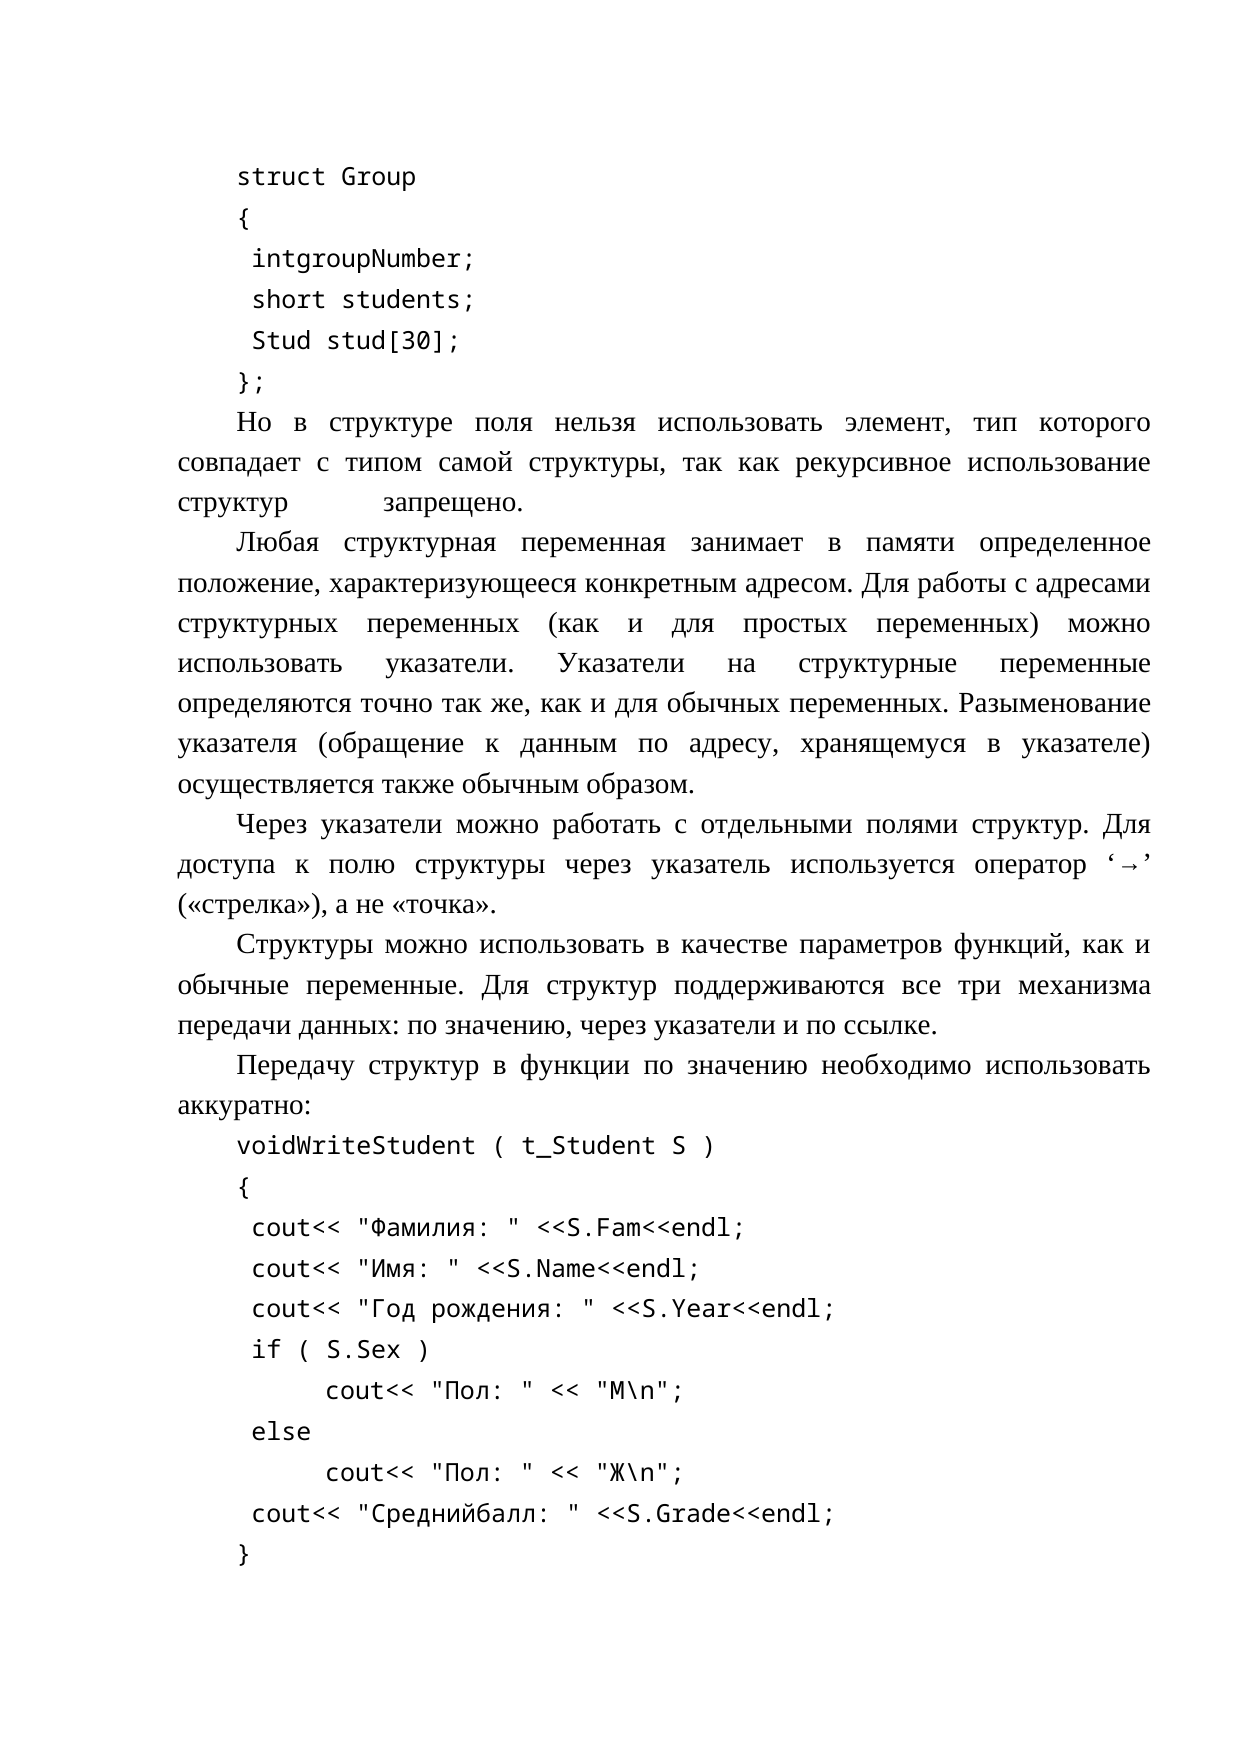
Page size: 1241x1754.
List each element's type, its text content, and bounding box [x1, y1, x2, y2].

text if ( S.Sex ) [177, 1332, 1152, 1366]
text cout<< "Пол: " << "М\n"; [177, 1373, 1152, 1407]
text struct Group [177, 159, 1152, 193]
text Структуры можно использовать в качестве параметров функций, как и обычные переменные. Для структур поддерживаются все три механизма передачи данных: по значению, через указатели и по ссылке. [177, 927, 1152, 1041]
text cout<< "Пол: " << "Ж\n"; [177, 1454, 1152, 1488]
text voidWriteStudent ( t_Student S ) [177, 1128, 1152, 1162]
text Stud stud[30]; [177, 322, 1152, 356]
text Передачу структур в функции по значению необходимо использовать аккуратно: [177, 1047, 1152, 1121]
text } [177, 1536, 1152, 1570]
text Через указатели можно работать с отдельными полями структур. Для доступа к полю структуры через указатель используется оператор ‘’ («стрелка»), а не «точка». [177, 806, 1152, 920]
text }; [177, 363, 1152, 397]
text { [177, 200, 1152, 234]
text cout<< "Фамилия: " <<S.Fam<<endl; [177, 1209, 1152, 1243]
text cout<< "Среднийбалл: " <<S.Grade<<endl; [177, 1495, 1152, 1529]
text else [177, 1413, 1152, 1448]
text Но в структуре поля нельзя использовать элемент, тип которого совпадает с типом самой структуры, так как рекурсивное использование структур запрещено. [177, 404, 1152, 518]
text intgroupNumber; [177, 241, 1152, 275]
text cout<< "Имя: " <<S.Name<<endl; [177, 1250, 1152, 1284]
text cout<< "Год рождения: " <<S.Year<<endl; [177, 1291, 1152, 1325]
text short students; [177, 281, 1152, 316]
text Любая структурная переменная занимает в памяти определенное положение, характеризующееся конкретным адресом. Для работы с адресами структурных переменных (как и для простых переменных) можно использовать указатели. Указатели на структурные переменные определяются точно так же, как и для обычных переменных. Разыменование указателя (обращение к данным по адресу, хранящемуся в указателе) осуществляется также обычным образом. [177, 524, 1152, 799]
text { [177, 1168, 1152, 1203]
